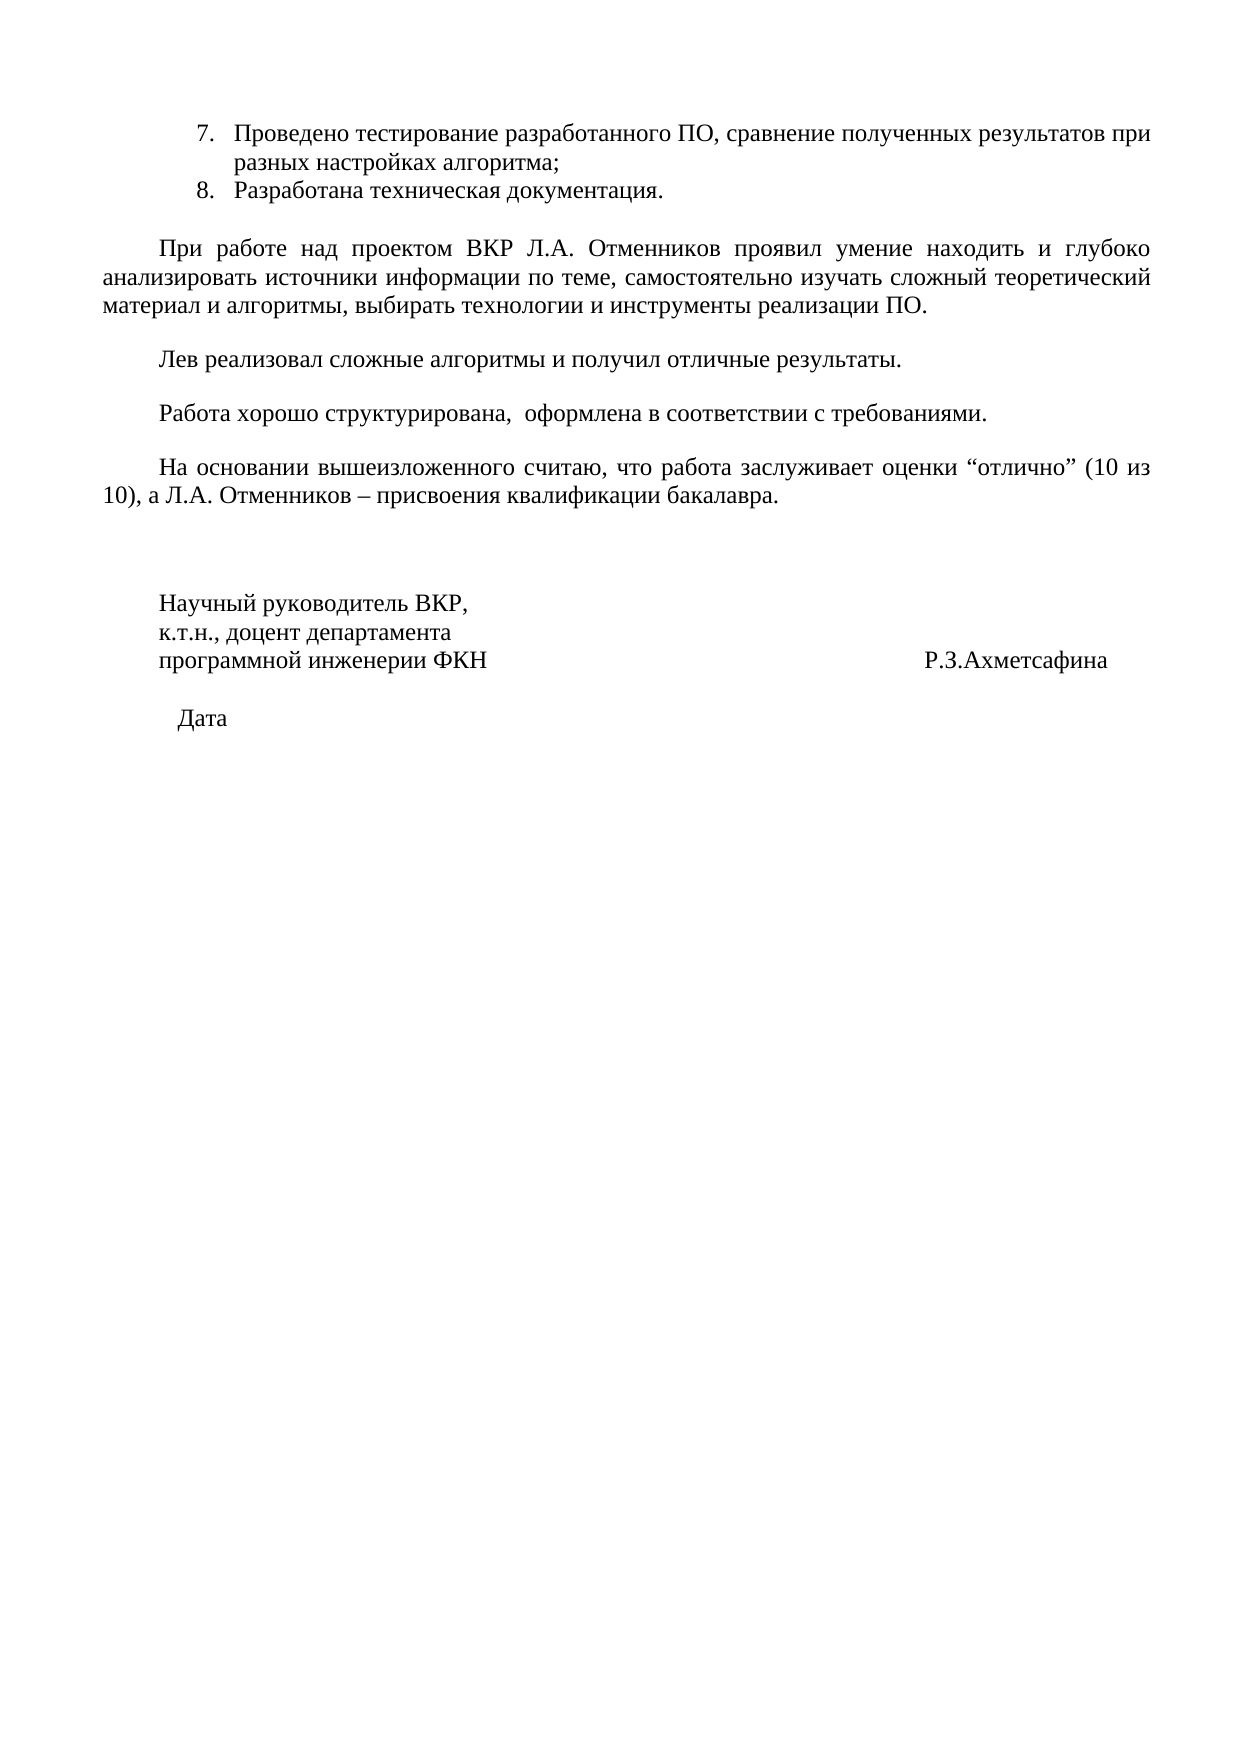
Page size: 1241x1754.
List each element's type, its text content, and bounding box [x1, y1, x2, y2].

text Дата [177, 703, 1152, 732]
text программной инженерии ФКН Р.З.Ахметсафина [158, 646, 1152, 674]
text Работа хорошо структурирована, оформлена в соответствии с требованиями. [102, 398, 1152, 427]
text На основании вышеизложенного считаю, что работа заслуживает оценки “отлично” (10 из 10), а Л.А. Отменников – присвоения квалификации бакалавра. [102, 452, 1152, 509]
text Лев реализовал сложные алгоритмы и получил отличные результаты. [102, 344, 1152, 373]
text При работе над проектом ВКР Л.А. Отменников проявил умение находить и глубоко анализировать источники информации по теме, самостоятельно изучать сложный теоретический материал и алгоритмы, выбирать технологии и инструменты реализации ПО. [102, 233, 1152, 319]
text Научный руководитель ВКР, [102, 588, 1152, 617]
list Проведено тестирование разработанного ПО, сравнение полученных результатов при разных настройках алгоритма; [196, 118, 1152, 176]
text к.т.н., доцент департамента [158, 617, 1152, 646]
list Разработана техническая документация. [196, 176, 1152, 204]
